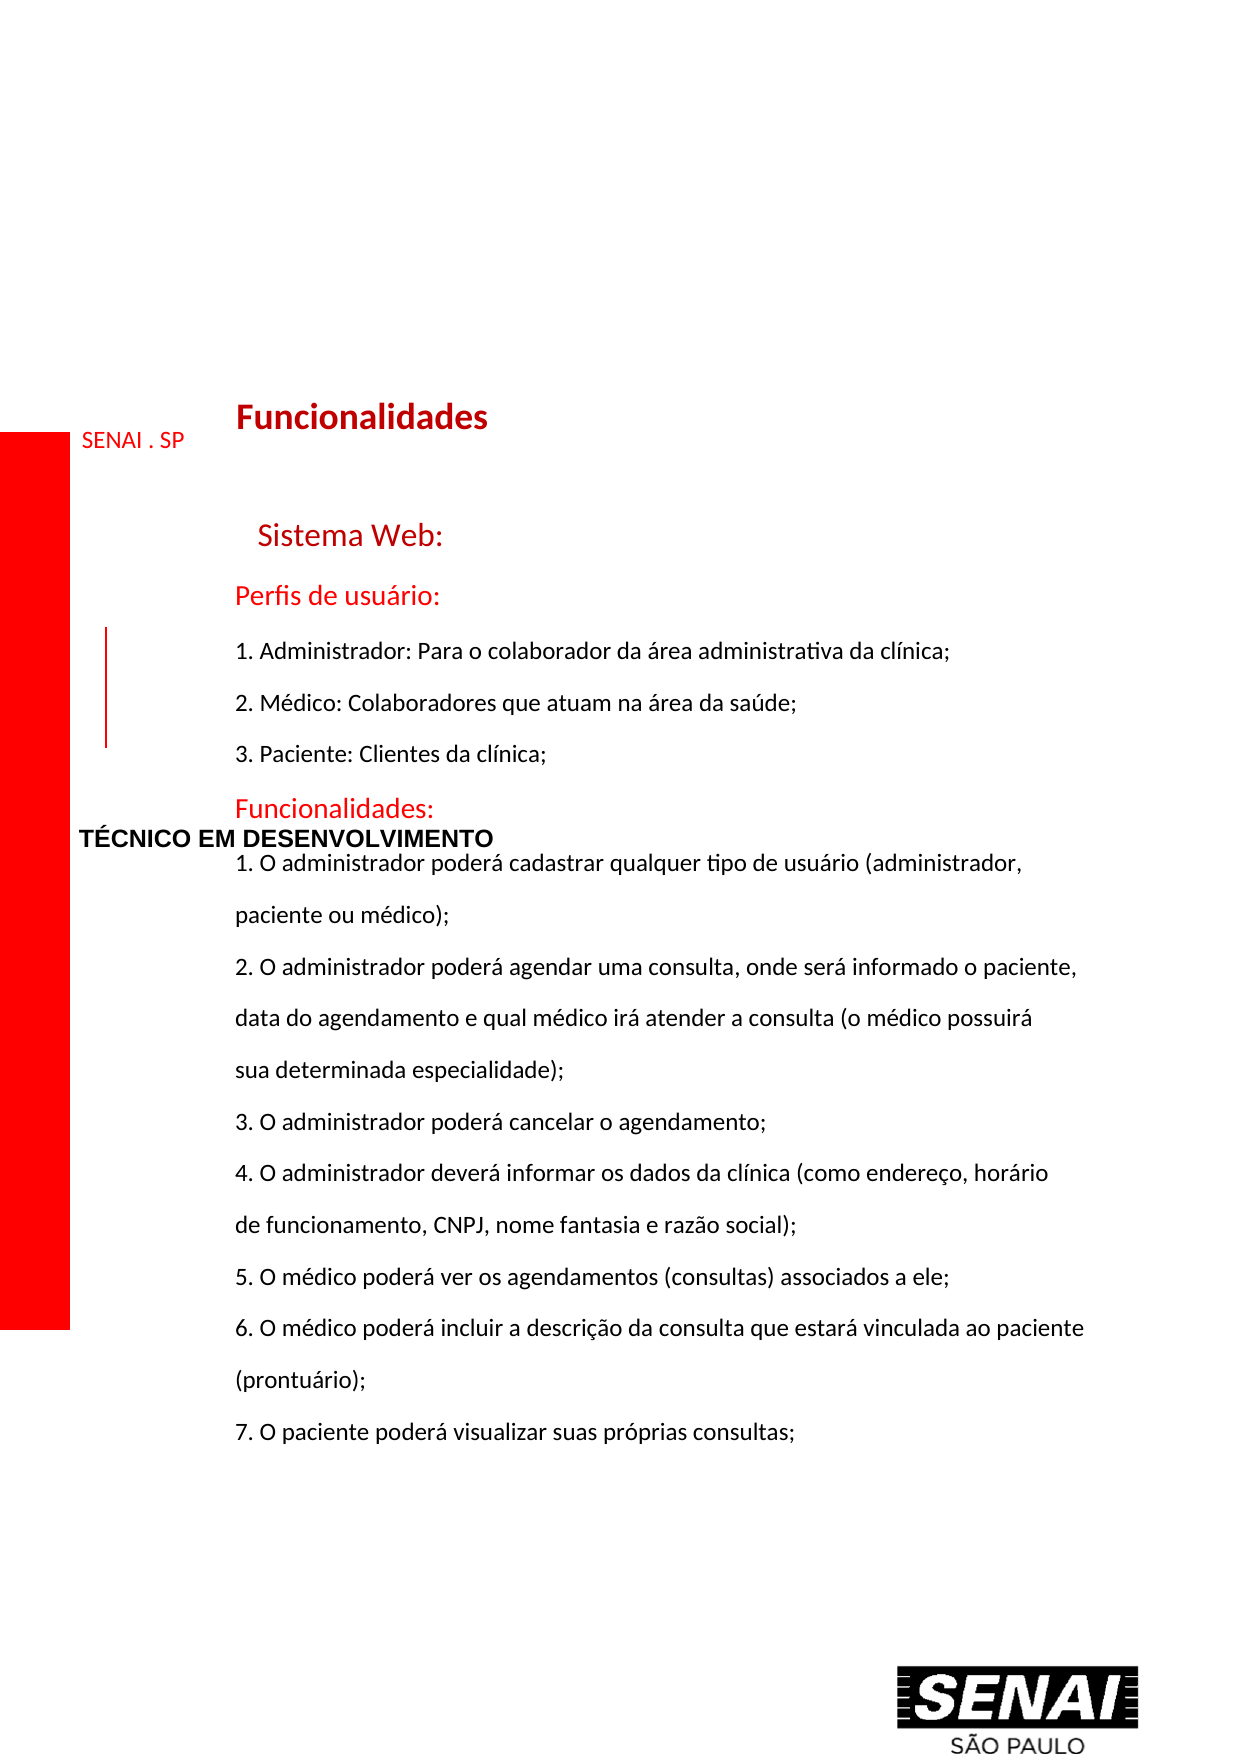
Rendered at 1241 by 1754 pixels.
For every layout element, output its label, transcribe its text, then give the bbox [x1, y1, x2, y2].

text 1. O administrador poderá cadastrar qualquer tipo de usuário (administrador, [235, 848, 1123, 878]
text Perfis de usuário: [235, 577, 1123, 613]
text Funcionalidades: [235, 790, 1123, 826]
text sua determinada especialidade); [235, 1054, 1123, 1085]
text 3. Paciente: Clientes da clínica; [235, 738, 1123, 769]
text 5. O médico poderá ver os agendamentos (consultas) associados a ele; [235, 1261, 1123, 1291]
text 6. O médico poderá incluir a descrição da consulta que estará vinculada ao paciente [235, 1313, 1123, 1343]
text 1. Administrador: Para o colaborador da área administrativa da clínica; [235, 635, 1123, 666]
text (prontuário); [235, 1364, 1123, 1395]
text data do agendamento e qual médico irá atender a consulta (o médico possuirá [235, 1003, 1123, 1033]
text paciente ou médico); [235, 899, 1123, 930]
text 2. O administrador poderá agendar uma consulta, onde será informado o paciente, [235, 951, 1123, 981]
text de funcionamento, CNPJ, nome fantasia e razão social); [235, 1209, 1123, 1240]
subtitle Funcionalidades [236, 393, 1123, 438]
picture [897, 1659, 1143, 1754]
text 2. Médico: Colaboradores que atuam na área da saúde; [235, 687, 1123, 717]
text 4. O administrador deverá informar os dados da clínica (como endereço, horário [235, 1158, 1123, 1188]
text Sistema Web: [235, 514, 1123, 555]
text 7. O paciente poderá visualizar suas próprias consultas; [235, 1416, 1123, 1446]
text 3. O administrador poderá cancelar o agendamento; [235, 1106, 1123, 1136]
